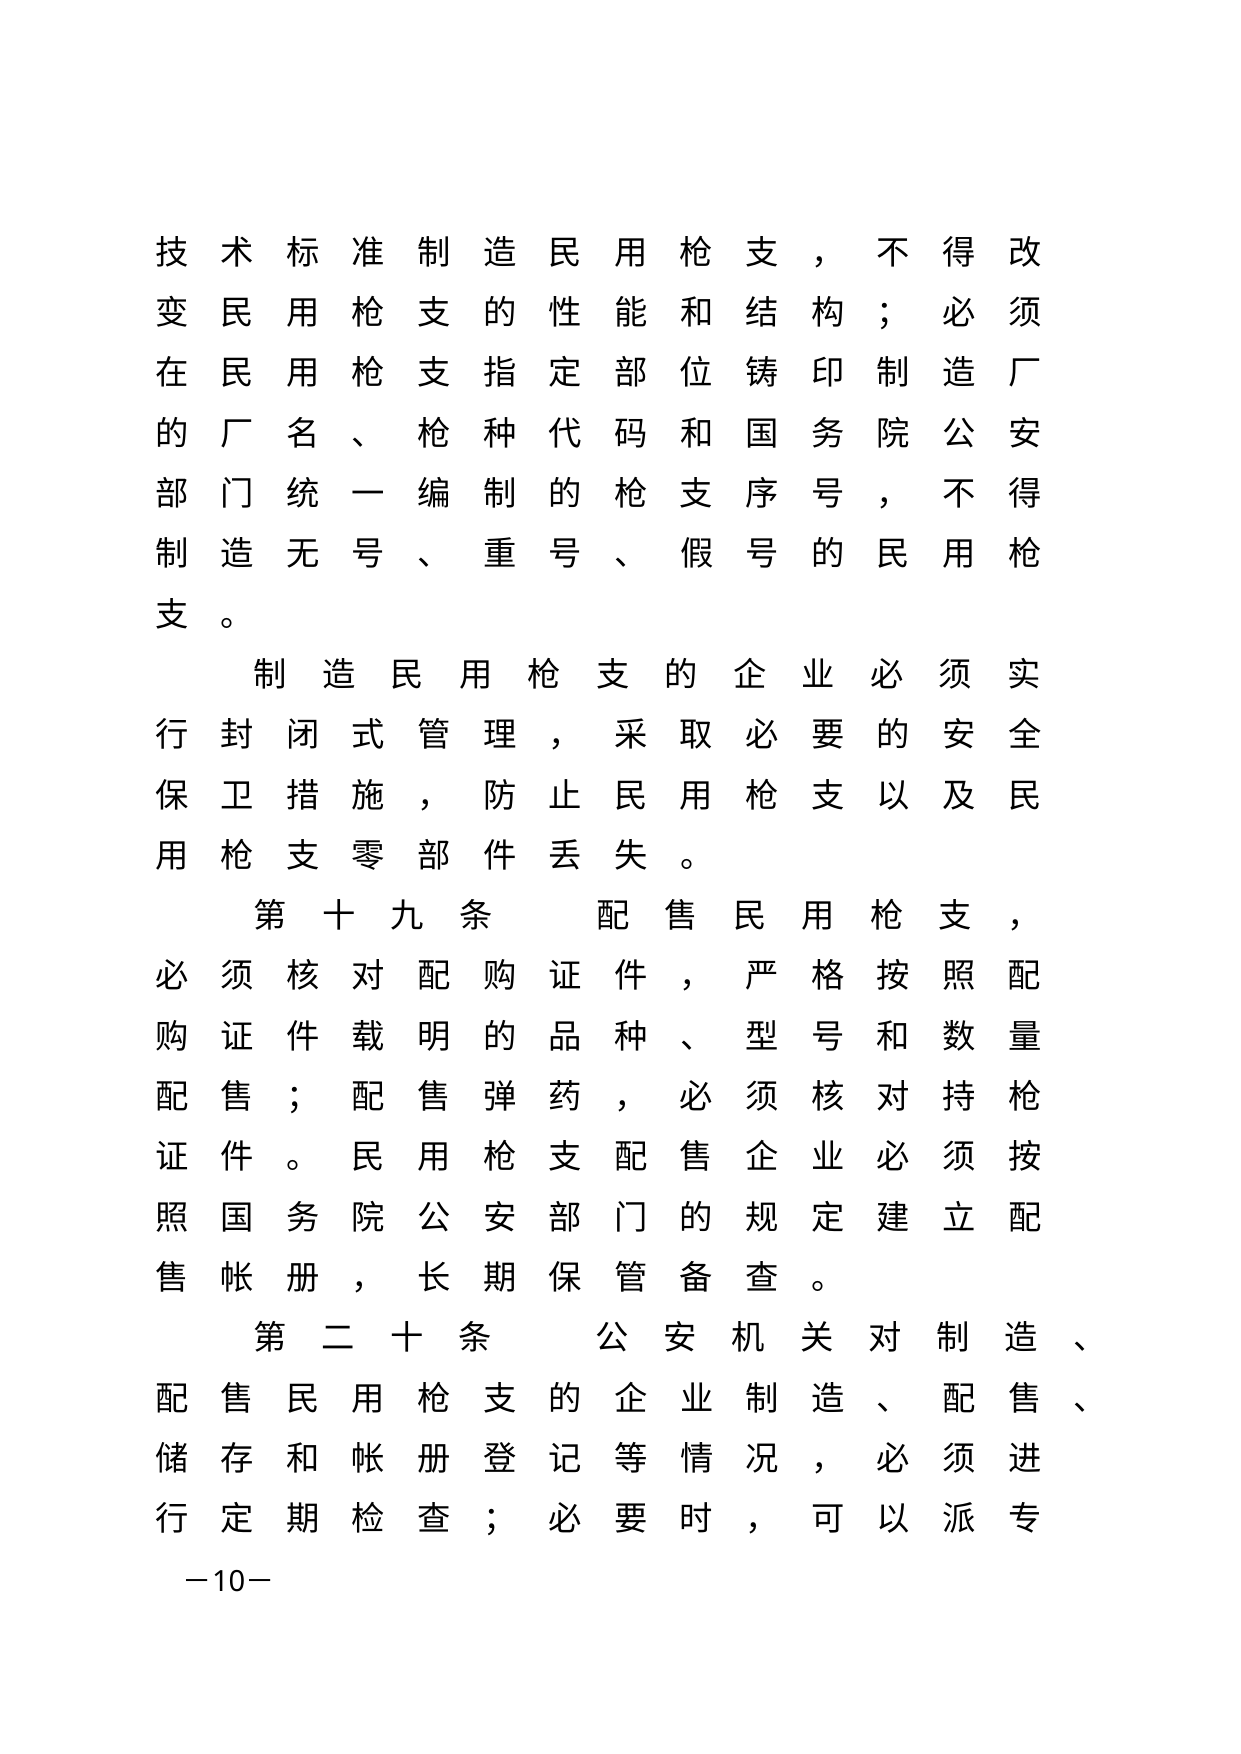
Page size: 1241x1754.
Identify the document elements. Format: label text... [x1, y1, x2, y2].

text 第二十条 公安机关对制造、配售民用枪支的企业制造、配售、储存和帐册登记等情况，必须进行定期检查；必要时，可以派专人驻厂对制造企业进行监督、检查。 [155, 1305, 1073, 1546]
text 第十八条 制造民用枪支的企业，必须严格按照国家规定的技术标准制造民用枪支，不得改变民用枪支的性能和结构；必须在民用枪支指定部位铸印制造厂的厂名、枪种代码和国务院公安部门统一编制的枪支序号，不得制造无号、重号、假号的民用枪支。 [155, 219, 1073, 642]
text 第十九条 配售民用枪支，必须核对配购证件，严格按照配购证件载明的品种、型号和数量配售；配售弹药，必须核对持枪证件。民用枪支配售企业必须按照国务院公安部门的规定建立配售帐册，长期保管备查。 [155, 883, 1073, 1305]
text 制造民用枪支的企业必须实行封闭式管理，采取必要的安全保卫措施，防止民用枪支以及民用枪支零部件丢失。 [155, 642, 1073, 883]
